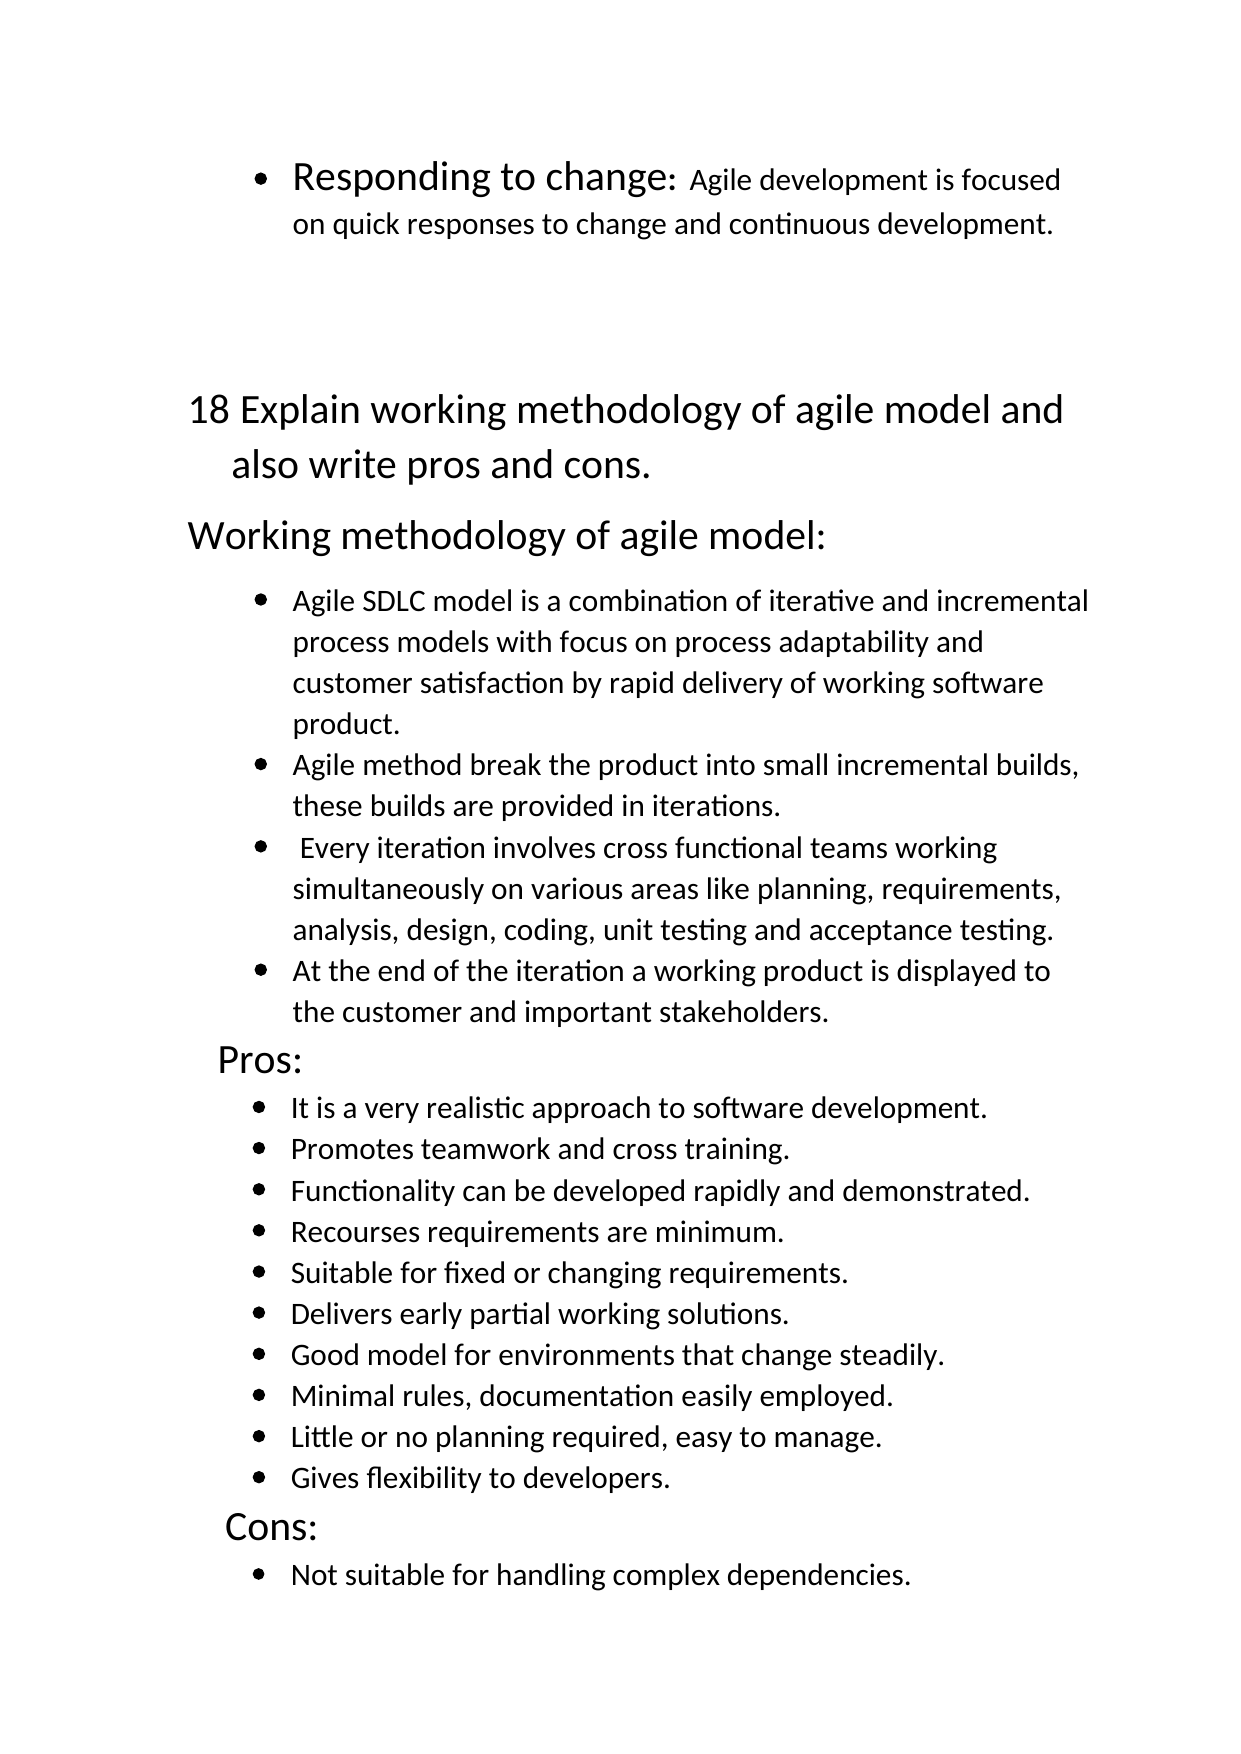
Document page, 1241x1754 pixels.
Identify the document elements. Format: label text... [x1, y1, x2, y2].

list Suitable for fixed or changing requirements. [253, 1253, 1090, 1291]
list Not suitable for handling complex dependencies. [253, 1555, 1090, 1593]
list Functionality can be developed rapidly and demonstrated. [253, 1171, 1090, 1209]
list Responding to change: Agile development is focused on quick responses to change and continuous development. [255, 150, 1090, 242]
list Gives flexibility to developers. [253, 1459, 1090, 1497]
list Good model for environments that change steadily. [253, 1335, 1090, 1373]
list Cons: [225, 1500, 1090, 1551]
list It is a very realistic approach to software development. [253, 1088, 1090, 1126]
list Agile SDLC model is a combination of iterative and incremental process models with focus on process adaptability and customer satisfaction by rapid delivery of working software product. [255, 581, 1090, 742]
list Agile method break the product into small incremental builds, these builds are provided in iterations. [255, 745, 1090, 825]
list Explain working methodology of agile model and also write pros and cons. [187, 383, 1090, 488]
list Little or no planning required, easy to manage. [253, 1417, 1090, 1456]
list Promotes teamwork and cross training. [253, 1129, 1090, 1168]
list Recourses requirements are minimum. [253, 1212, 1090, 1250]
list Every iteration involves cross functional teams working simultaneously on various areas like planning, requirements, analysis, design, coding, unit testing and acceptance testing. [255, 828, 1090, 948]
list Delivers early partial working solutions. [253, 1294, 1090, 1332]
list At the end of the iteration a working product is displayed to the customer and important stakeholders. [255, 951, 1090, 1030]
list Pros: [217, 1033, 1090, 1084]
list Minimal rules, documentation easily employed. [253, 1376, 1090, 1414]
text Working methodology of agile model: [187, 509, 1090, 560]
